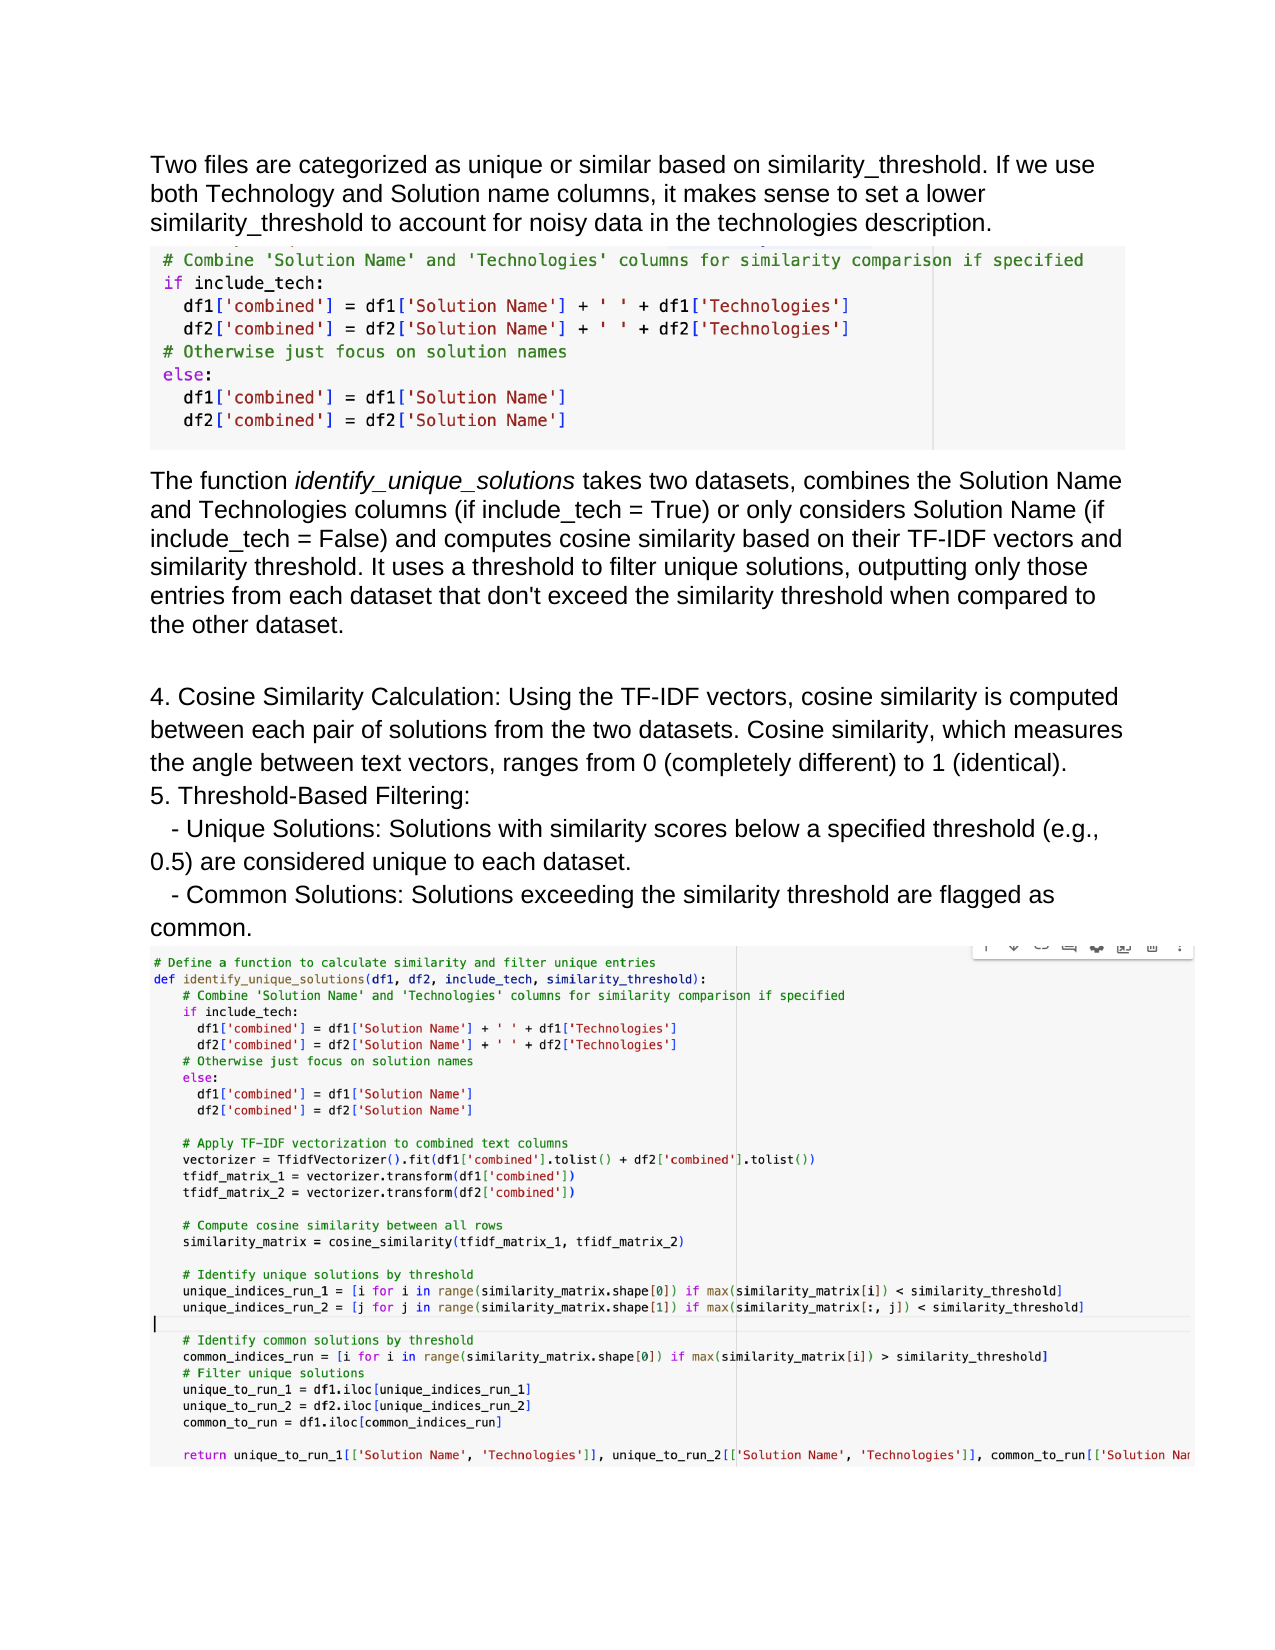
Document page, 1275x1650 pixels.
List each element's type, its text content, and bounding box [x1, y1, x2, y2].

text 5. Threshold-Based Filtering: [150, 781, 1125, 810]
text - Unique Solutions: Solutions with similarity scores below a specified threshold (e.g., 0.5) are considered unique to each dataset. [150, 814, 1125, 876]
picture [150, 946, 1195, 1467]
text 4. Cosine Similarity Calculation: Using the TF-IDF vectors, cosine similarity is computed between each pair of solutions from the two datasets. Cosine similarity, which measures the angle between text vectors, ranges from 0 (completely different) to 1 (identical). [150, 682, 1125, 777]
picture [150, 246, 1125, 450]
text - Common Solutions: Solutions exceeding the similarity threshold are flagged as common. [150, 880, 1125, 942]
text The function identify_unique_solutions takes two datasets, combines the Solution Name and Technologies columns (if include_tech = True) or only considers Solution Name (if include_tech = False) and computes cosine similarity based on their TF-IDF vectors and similarity threshold. It uses a threshold to filter unique solutions, outputting only those entries from each dataset that don't exceed the similarity threshold when compared to the other dataset. [150, 466, 1125, 639]
text Two files are categorized as unique or similar based on similarity_threshold. If we use both Technology and Solution name columns, it makes sense to set a lower similarity_threshold to account for noisy data in the technologies description. [150, 150, 1125, 236]
